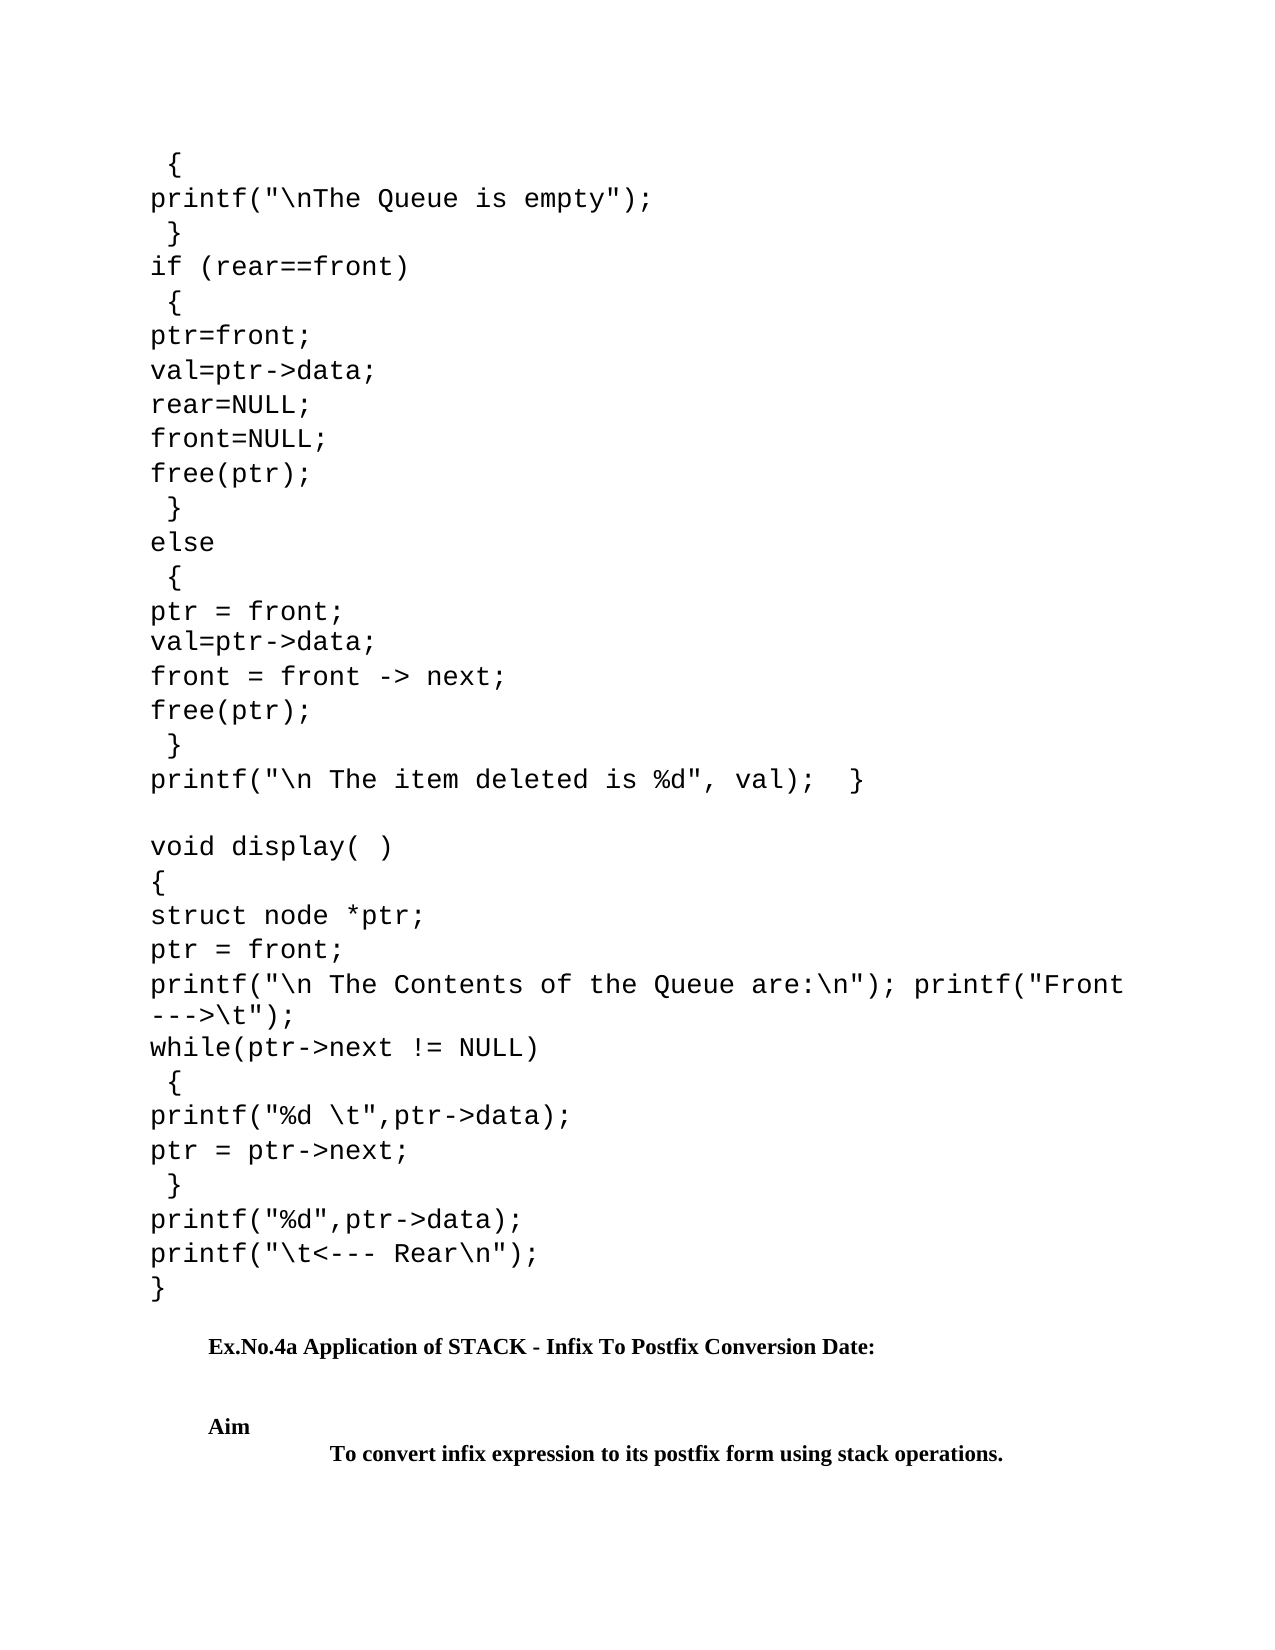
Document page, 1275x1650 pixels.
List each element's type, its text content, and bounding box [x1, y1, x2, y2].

text } [150, 1274, 1125, 1333]
text printf("\t<--- Rear\n"); [150, 1240, 1125, 1271]
text while(ptr->next != NULL) [150, 1033, 1125, 1064]
text free(ptr); [150, 460, 1125, 490]
text printf("%d \t",ptr->data); [150, 1102, 1125, 1133]
text ptr = front; [150, 936, 1125, 967]
text { [150, 868, 1125, 898]
text printf("\nThe Queue is empty"); [150, 184, 1125, 215]
text rear=NULL; [150, 391, 1125, 422]
text printf("%d",ptr->data); [150, 1205, 1125, 1236]
text struct node *ptr; [150, 902, 1125, 933]
text { [150, 1068, 1125, 1098]
text ptr = front; [150, 597, 1125, 628]
text front=NULL; [150, 425, 1125, 456]
text ptr=front; [150, 322, 1125, 353]
text { [150, 150, 1125, 181]
text free(ptr); [150, 697, 1125, 728]
text ptr = ptr->next; [150, 1137, 1125, 1167]
text } [150, 494, 1125, 525]
text } [150, 731, 1125, 762]
text } [150, 219, 1125, 249]
text { [150, 563, 1125, 593]
text Ex.No.4a Application of STACK - Infix To Postfix Conversion Date: [208, 1333, 1125, 1359]
text void display( ) [150, 833, 1125, 864]
text front = front -> next; [150, 662, 1125, 693]
text if (rear==front) [150, 253, 1125, 284]
text val=ptr->data; [150, 628, 1125, 659]
text printf("\n The item deleted is %d", val); } [150, 766, 1125, 796]
text else [150, 528, 1125, 559]
text printf("\n The Contents of the Queue are:\n"); printf("Front --->\t"); [150, 971, 1125, 1032]
text To convert infix expression to its postfix form using stack operations. [150, 1440, 1009, 1466]
text } [150, 1171, 1125, 1202]
text val=ptr->data; [150, 356, 1125, 387]
text { [150, 288, 1125, 318]
text Aim [208, 1413, 1125, 1440]
